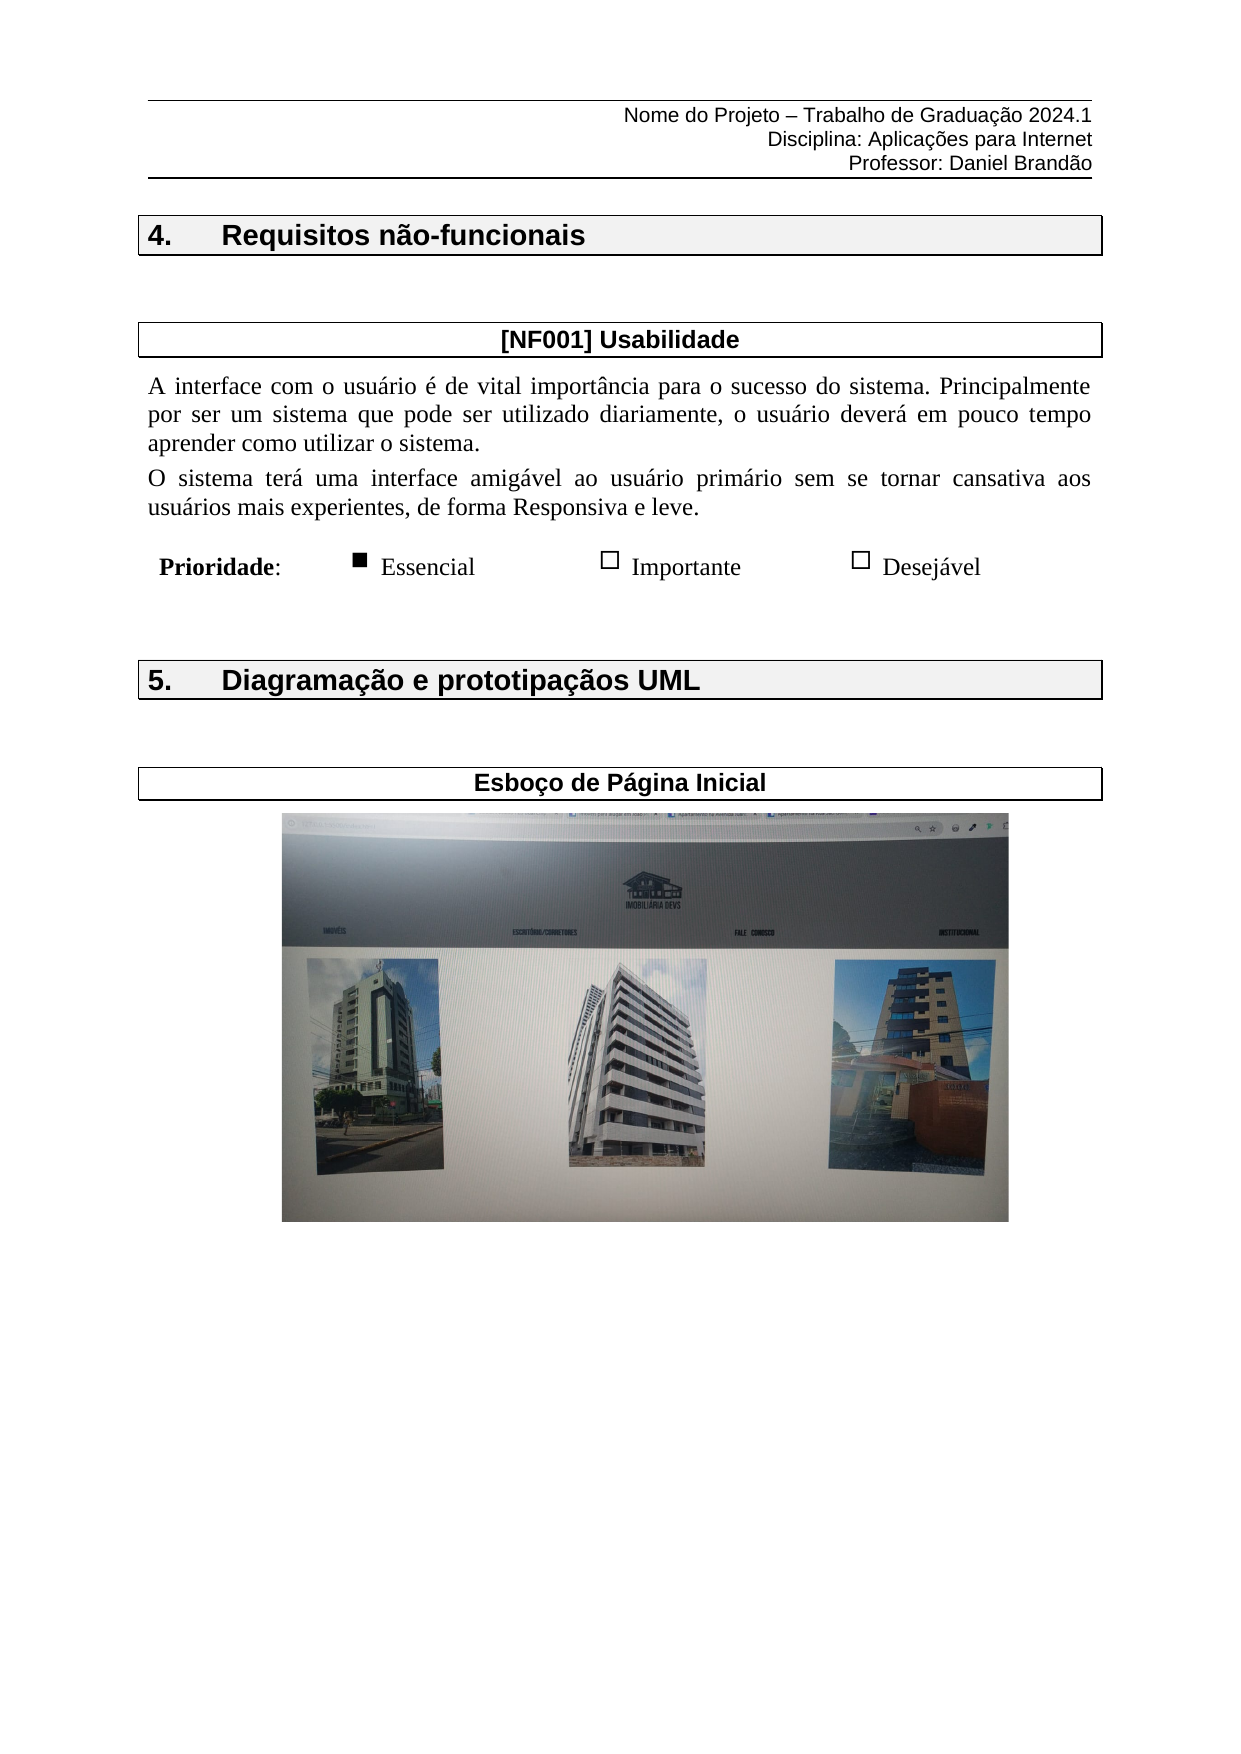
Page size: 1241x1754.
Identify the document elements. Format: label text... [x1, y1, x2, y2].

text [NF001] Usabilidade [139, 323, 1101, 356]
table_header [838, 527, 882, 606]
table_header [336, 527, 381, 606]
text Esboço de Página Inicial [139, 768, 1101, 799]
subtitle Requisitos não-funcionais [139, 216, 1101, 254]
table_header Prioridade: [148, 527, 336, 606]
table_header Essencial [381, 527, 587, 606]
table_header [587, 527, 631, 606]
subtitle Diagramação e prototipaçãos UML [139, 661, 1101, 698]
text A interface com o usuário é de vital importância para o sucesso do sistema. Principalmente por ser um sistema que pode ser utilizado diariamente, o usuário deverá em pouco tempo aprender como utilizar o sistema. [148, 371, 1092, 457]
text O sistema terá uma interface amigável ao usuário primário sem se tornar cansativa aos usuários mais experientes, de forma Responsiva e leve. [148, 463, 1092, 521]
table_header Desejável [883, 527, 1026, 606]
table_header Importante [631, 527, 838, 606]
picture [281, 813, 1009, 1222]
